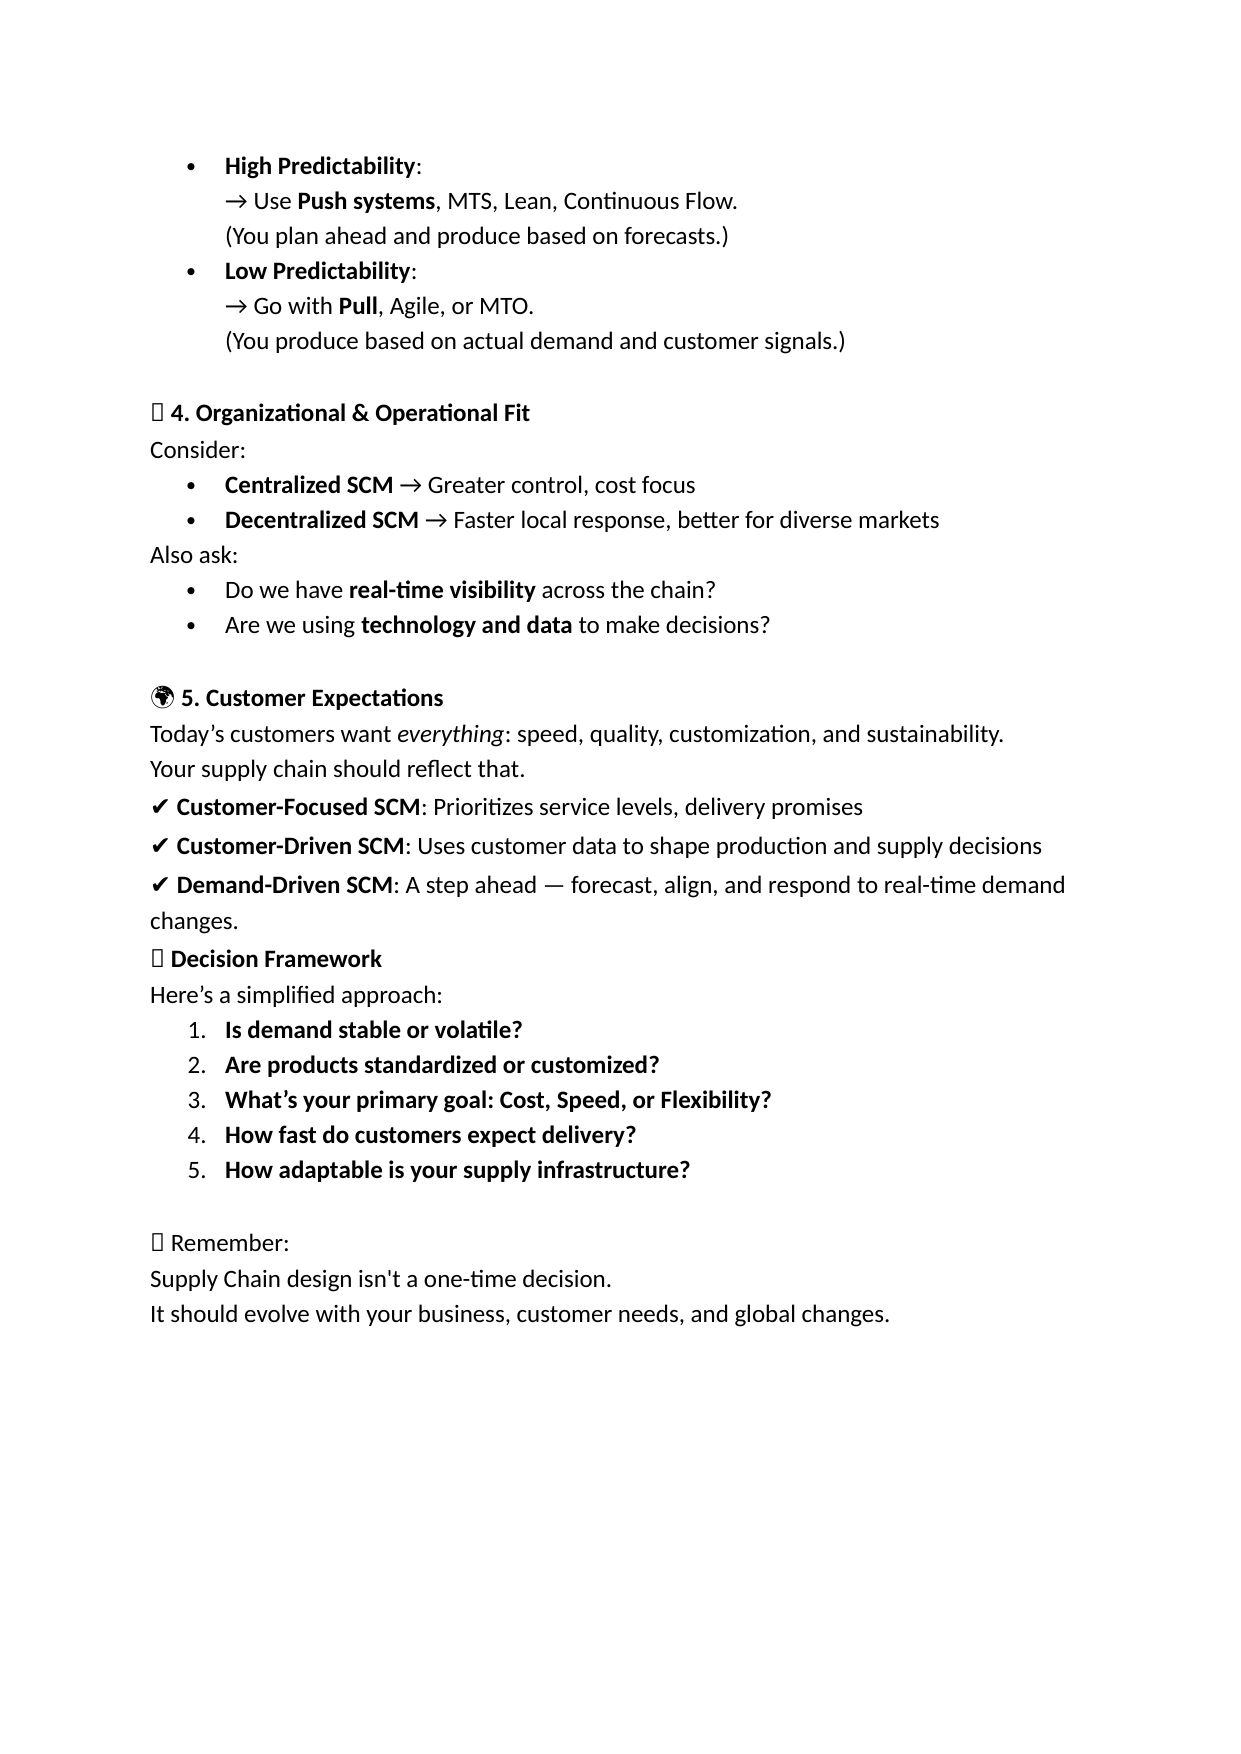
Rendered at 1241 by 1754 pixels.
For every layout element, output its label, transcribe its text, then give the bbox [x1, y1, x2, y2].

text 🌍 5. Customer Expectations [150, 679, 1090, 713]
list Centralized SCM → Greater control, cost focus [187, 469, 1090, 500]
list How fast do customers expect delivery? [187, 1119, 1090, 1150]
list Are we using technology and data to make decisions? [187, 609, 1090, 640]
list How adaptable is your supply infrastructure? [187, 1154, 1090, 1185]
list Do we have real-time visibility across the chain? [187, 574, 1090, 605]
list Is demand stable or volatile? [187, 1014, 1090, 1045]
list Low Predictability: → Go with Pull, Agile, or MTO. (You produce based on actual demand and customer signals.) [187, 255, 1090, 356]
text Also ask: [150, 539, 1090, 570]
text Consider: [150, 434, 1090, 465]
text Today’s customers want everything: speed, quality, customization, and sustainability. Your supply chain should reflect that. [150, 718, 1090, 784]
text ✔️ Customer-Focused SCM: Prioritizes service levels, delivery promises ✔️ Customer-Driven SCM: Uses customer data to shape production and supply decisions ✔️ Demand-Driven SCM: A step ahead — forecast, align, and respond to real-time demand changes. [150, 788, 1090, 936]
list Are products standardized or customized? [187, 1049, 1090, 1080]
text ✅ Remember: Supply Chain design isn't a one-time decision. It should evolve with your business, customer needs, and global changes. [150, 1224, 1090, 1328]
list What’s your primary goal: Cost, Speed, or Flexibility? [187, 1084, 1090, 1115]
text 🧩 4. Organizational & Operational Fit [150, 395, 1090, 429]
list High Predictability: → Use Push systems, MTS, Lean, Continuous Flow. (You plan ahead and produce based on forecasts.) [187, 150, 1090, 251]
text Here’s a simplified approach: [150, 979, 1090, 1010]
list Decentralized SCM → Faster local response, better for diverse markets [187, 504, 1090, 535]
text 🧠 Decision Framework [150, 940, 1090, 974]
